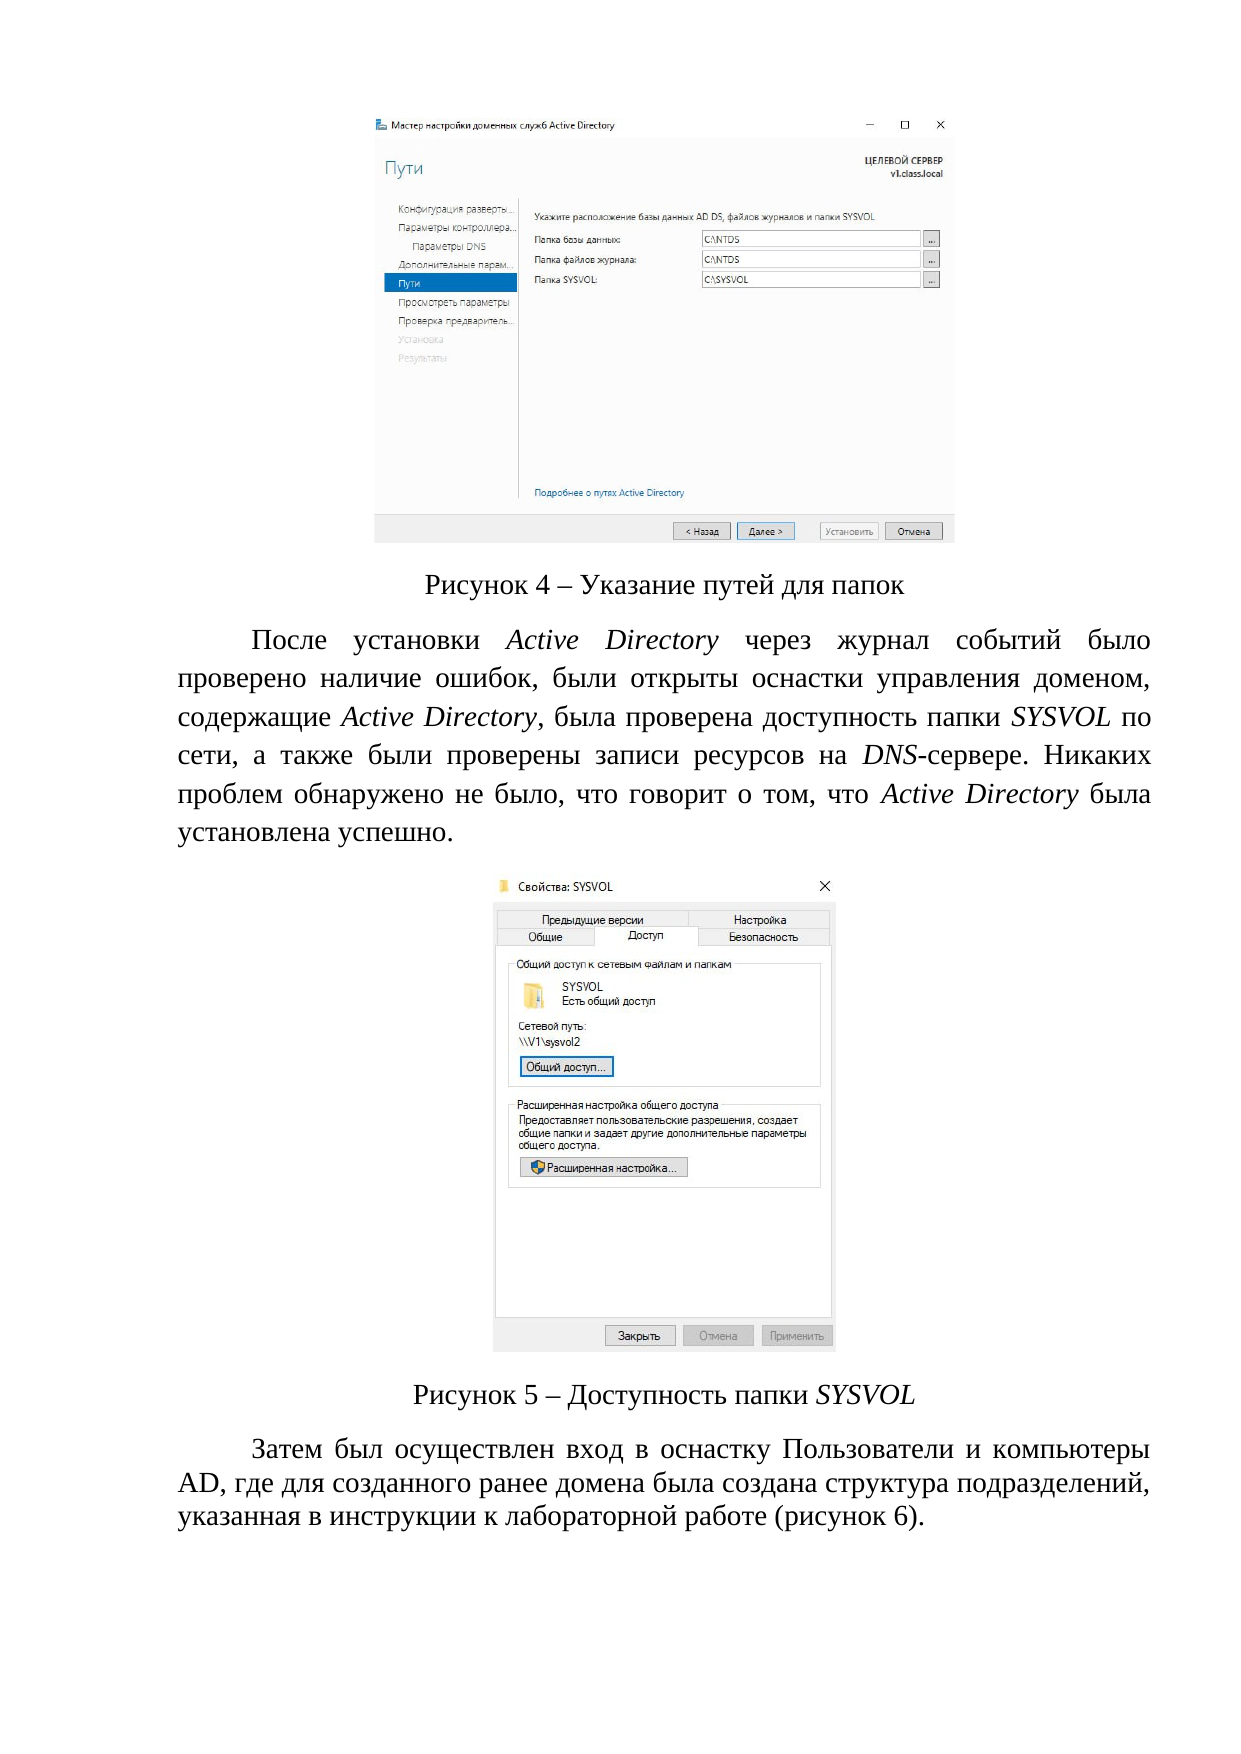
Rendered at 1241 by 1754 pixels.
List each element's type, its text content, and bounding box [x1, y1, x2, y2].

text Рисунок 5 – Доступность папки SYSVOL [177, 1377, 1152, 1411]
text Затем был осуществлен вход в оснастку Пользователи и компьютеры AD, где для созданного ранее домена была создана структура подразделений, указанная в инструкции к лабораторной работе (рисунок 6). [177, 1431, 1152, 1532]
picture [374, 118, 955, 543]
text Рисунок 4 – Указание путей для папок [177, 567, 1152, 601]
text После установки Active Directory через журнал событий было проверено наличие ошибок, были открыты оснастки управления доменом, содержащие Active Directory, была проверена доступность папки SYSVOL по сети, а также были проверены записи ресурсов на DNS-сервере. Никаких проблем обнаружено не было, что говорит о том, что Active Directory была установлена успешно. [177, 622, 1152, 848]
picture [492, 873, 836, 1352]
